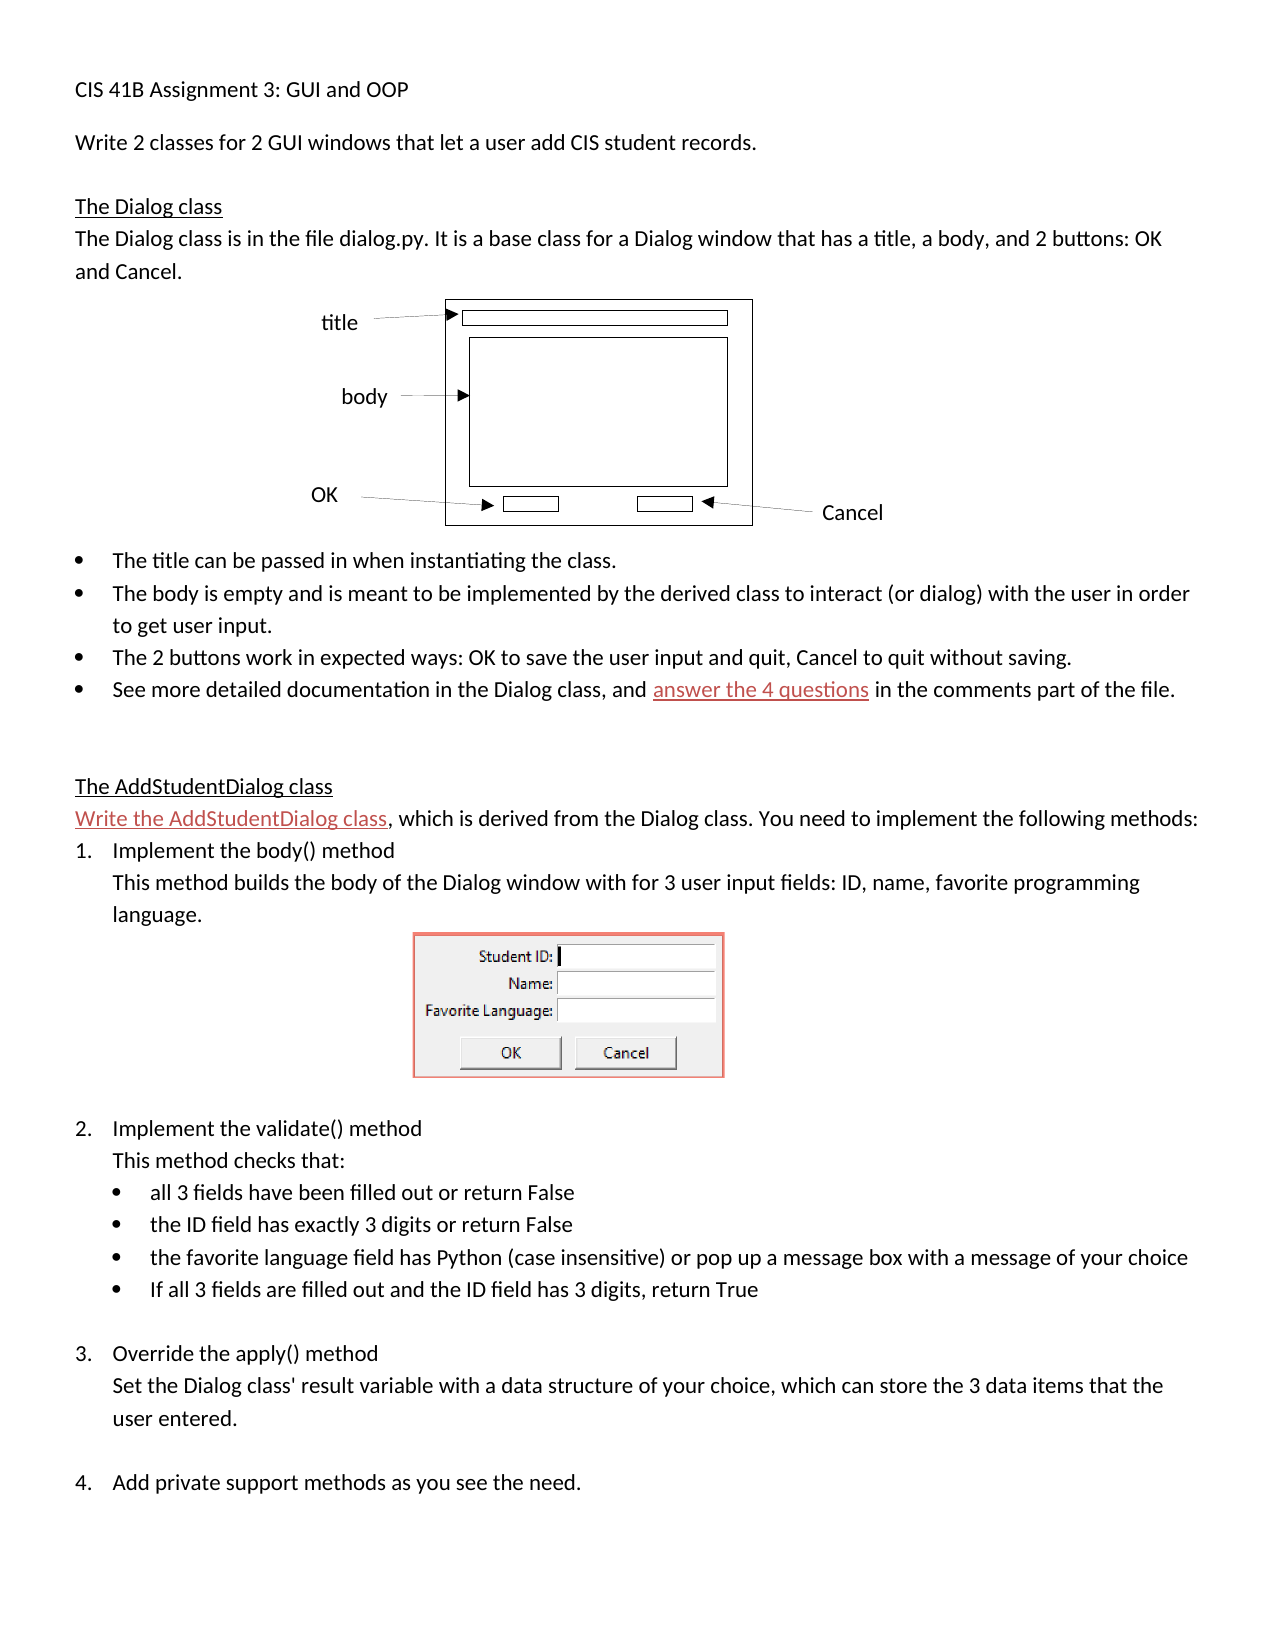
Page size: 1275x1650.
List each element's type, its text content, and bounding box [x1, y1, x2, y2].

list This method builds the body of the Dialog window with for 3 user input fields: ID, name, favorite programming language. [112, 868, 1200, 928]
list Implement the validate() method [75, 1114, 1200, 1142]
text CIS 41B Assignment 3: GUI and OOP [75, 75, 1200, 103]
list The title can be passed in when instantiating the class. [75, 546, 1200, 574]
list If all 3 fields are filled out and the ID field has 3 digits, return True [112, 1275, 1200, 1303]
text The AddStudentDialog class [75, 772, 1200, 800]
list This method checks that: [112, 1146, 1200, 1174]
list Override the apply() method [75, 1339, 1200, 1367]
list See more detailed documentation in the Dialog class, and answer the 4 questions in the comments part of the file. [75, 675, 1200, 703]
text The Dialog class [75, 192, 1200, 220]
list Implement the body() method [75, 836, 1200, 864]
text The Dialog class is in the file dialog.py. It is a base class for a Dialog window that has a title, a body, and 2 buttons: OK and Cancel. [75, 224, 1200, 285]
text Write 2 classes for 2 GUI windows that let a user add CIS student records. [75, 128, 1200, 156]
list all 3 fields have been filled out or return False [112, 1178, 1200, 1206]
text Write the AddStudentDialog class, which is derived from the Dialog class. You need to implement the following methods: [75, 804, 1200, 832]
list Set the Dialog class' result variable with a data structure of your choice, which can store the 3 data items that the user entered. [112, 1371, 1200, 1432]
list The body is empty and is meant to be implemented by the derived class to interact (or dialog) with the user in order to get user input. [75, 579, 1200, 639]
list The 2 buttons work in expected ways: OK to save the user input and quit, Cancel to quit without saving. [75, 643, 1200, 671]
list Add private support methods as you see the need. [75, 1468, 1200, 1496]
picture [412, 932, 725, 1078]
list the ID field has exactly 3 digits or return False [112, 1211, 1200, 1238]
list the favorite language field has Python (case insensitive) or pop up a message box with a message of your choice [112, 1243, 1200, 1271]
